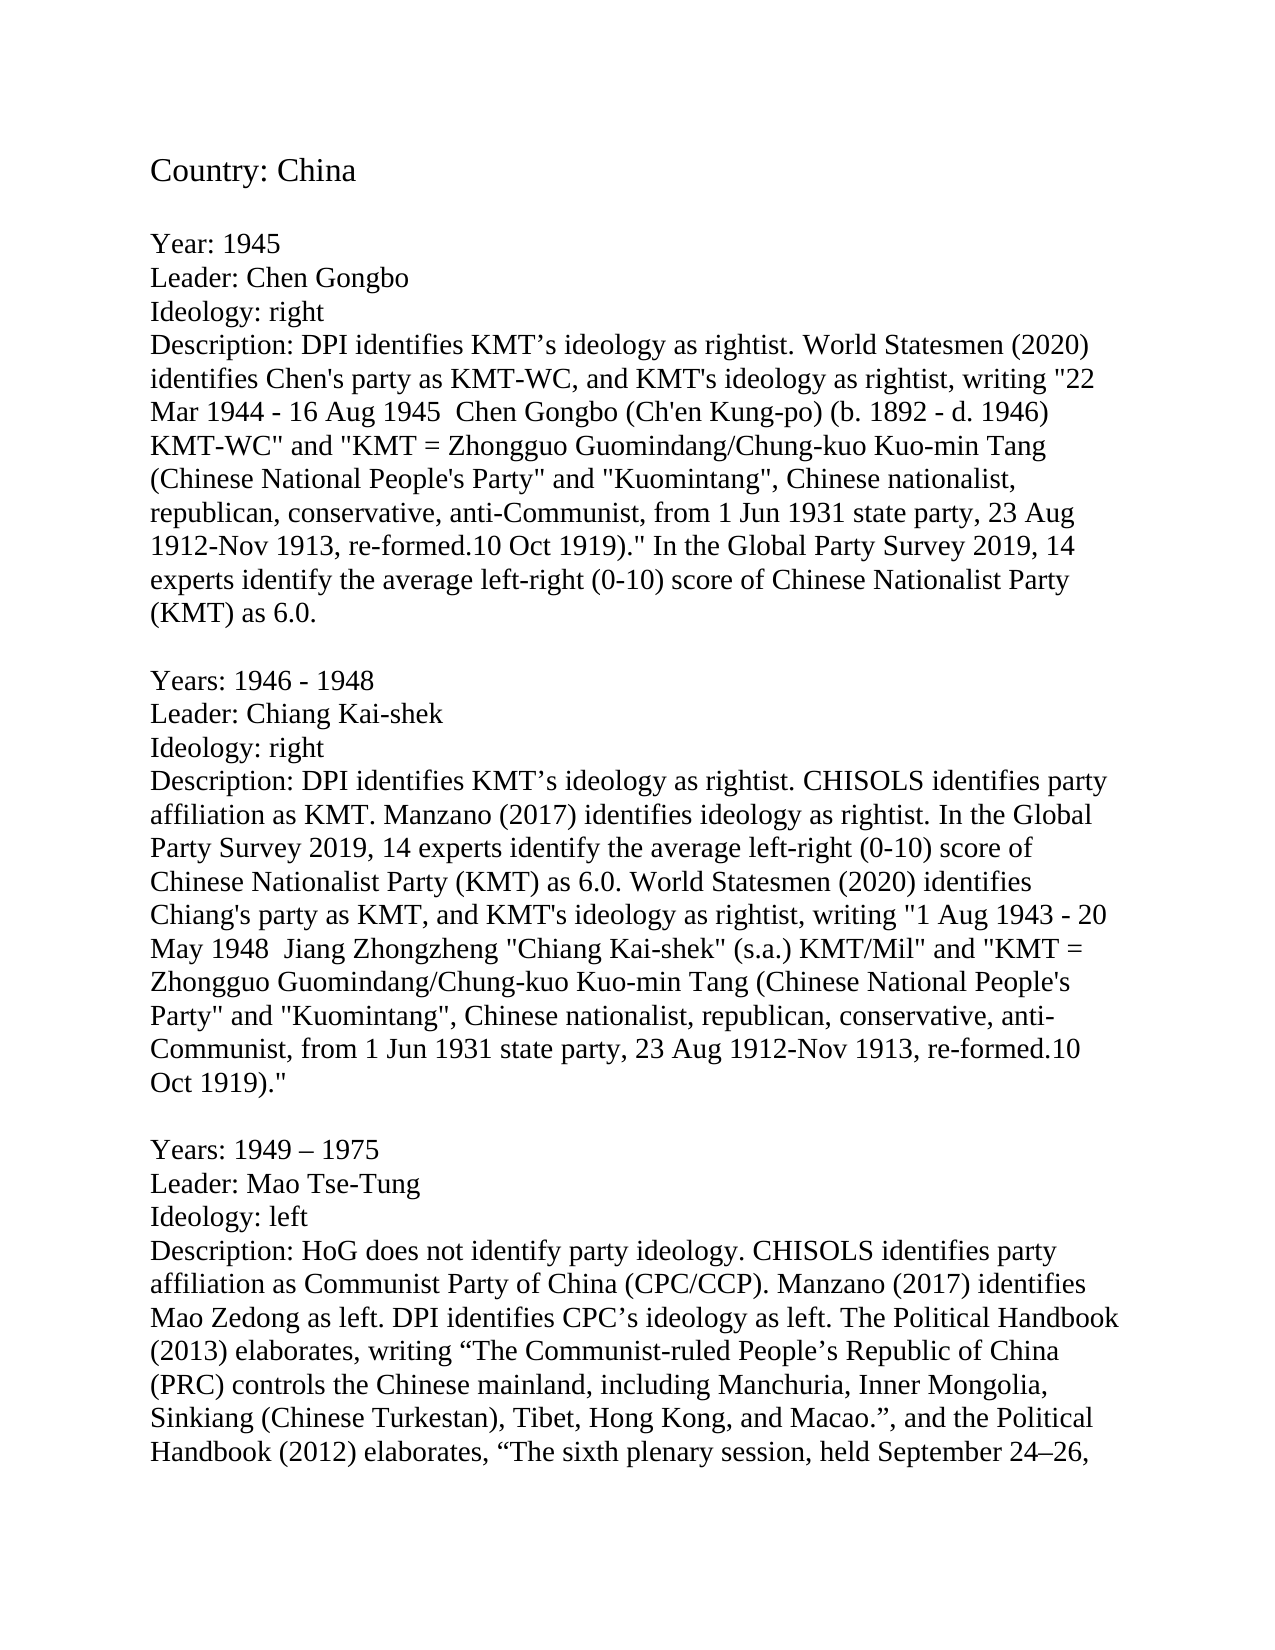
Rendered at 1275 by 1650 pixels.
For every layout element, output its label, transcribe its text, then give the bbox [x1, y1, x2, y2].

text Description: DPI identifies KMT’s ideology as rightist. CHISOLS identifies party affiliation as KMT. Manzano (2017) identifies ideology as rightist. In the Global Party Survey 2019, 14 experts identify the average left-right (0-10) score of Chinese Nationalist Party (KMT) as 6.0. World Statesmen (2020) identifies Chiang's party as KMT, and KMT's ideology as rightist, writing "1 Aug 1943 - 20 May 1948 Jiang Zhongzheng "Chiang Kai-shek" (s.a.) KMT/Mil" and "KMT = Zhongguo Guomindang/Chung-kuo Kuo-min Tang (Chinese National People's Party" and "Kuomintang", Chinese nationalist, republican, conservative, anti-Communist, from 1 Jun 1931 state party, 23 Aug 1912-Nov 1913, re-formed.10 Oct 1919)." [150, 763, 1125, 1099]
text Leader: Chen Gongbo [150, 260, 1125, 294]
text Ideology: right [150, 294, 1125, 327]
text Description: DPI identifies KMT’s ideology as rightist. World Statesmen (2020) identifies Chen's party as KMT-WC, and KMT's ideology as rightist, writing "22 Mar 1944 - 16 Aug 1945 Chen Gongbo (Ch'en Kung-po) (b. 1892 - d. 1946) KMT-WC" and "KMT = Zhongguo Guomindang/Chung-kuo Kuo-min Tang (Chinese National People's Party" and "Kuomintang", Chinese nationalist, republican, conservative, anti-Communist, from 1 Jun 1931 state party, 23 Aug 1912-Nov 1913, re-formed.10 Oct 1919)." In the Global Party Survey 2019, 14 experts identify the average left-right (0-10) score of Chinese Nationalist Party (KMT) as 6.0. [150, 327, 1125, 629]
text Year: 1945 [150, 227, 1125, 260]
text Leader: Mao Tse-Tung [150, 1166, 1125, 1199]
text Leader: Chiang Kai-shek [150, 696, 1125, 730]
text Years: 1946 - 1948 [150, 663, 1125, 696]
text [150, 1233, 1125, 1468]
text Ideology: right [150, 730, 1125, 763]
text Country: China [150, 150, 1125, 188]
text Years: 1949 – 1975 [150, 1132, 1125, 1166]
text Ideology: left [150, 1199, 1125, 1233]
